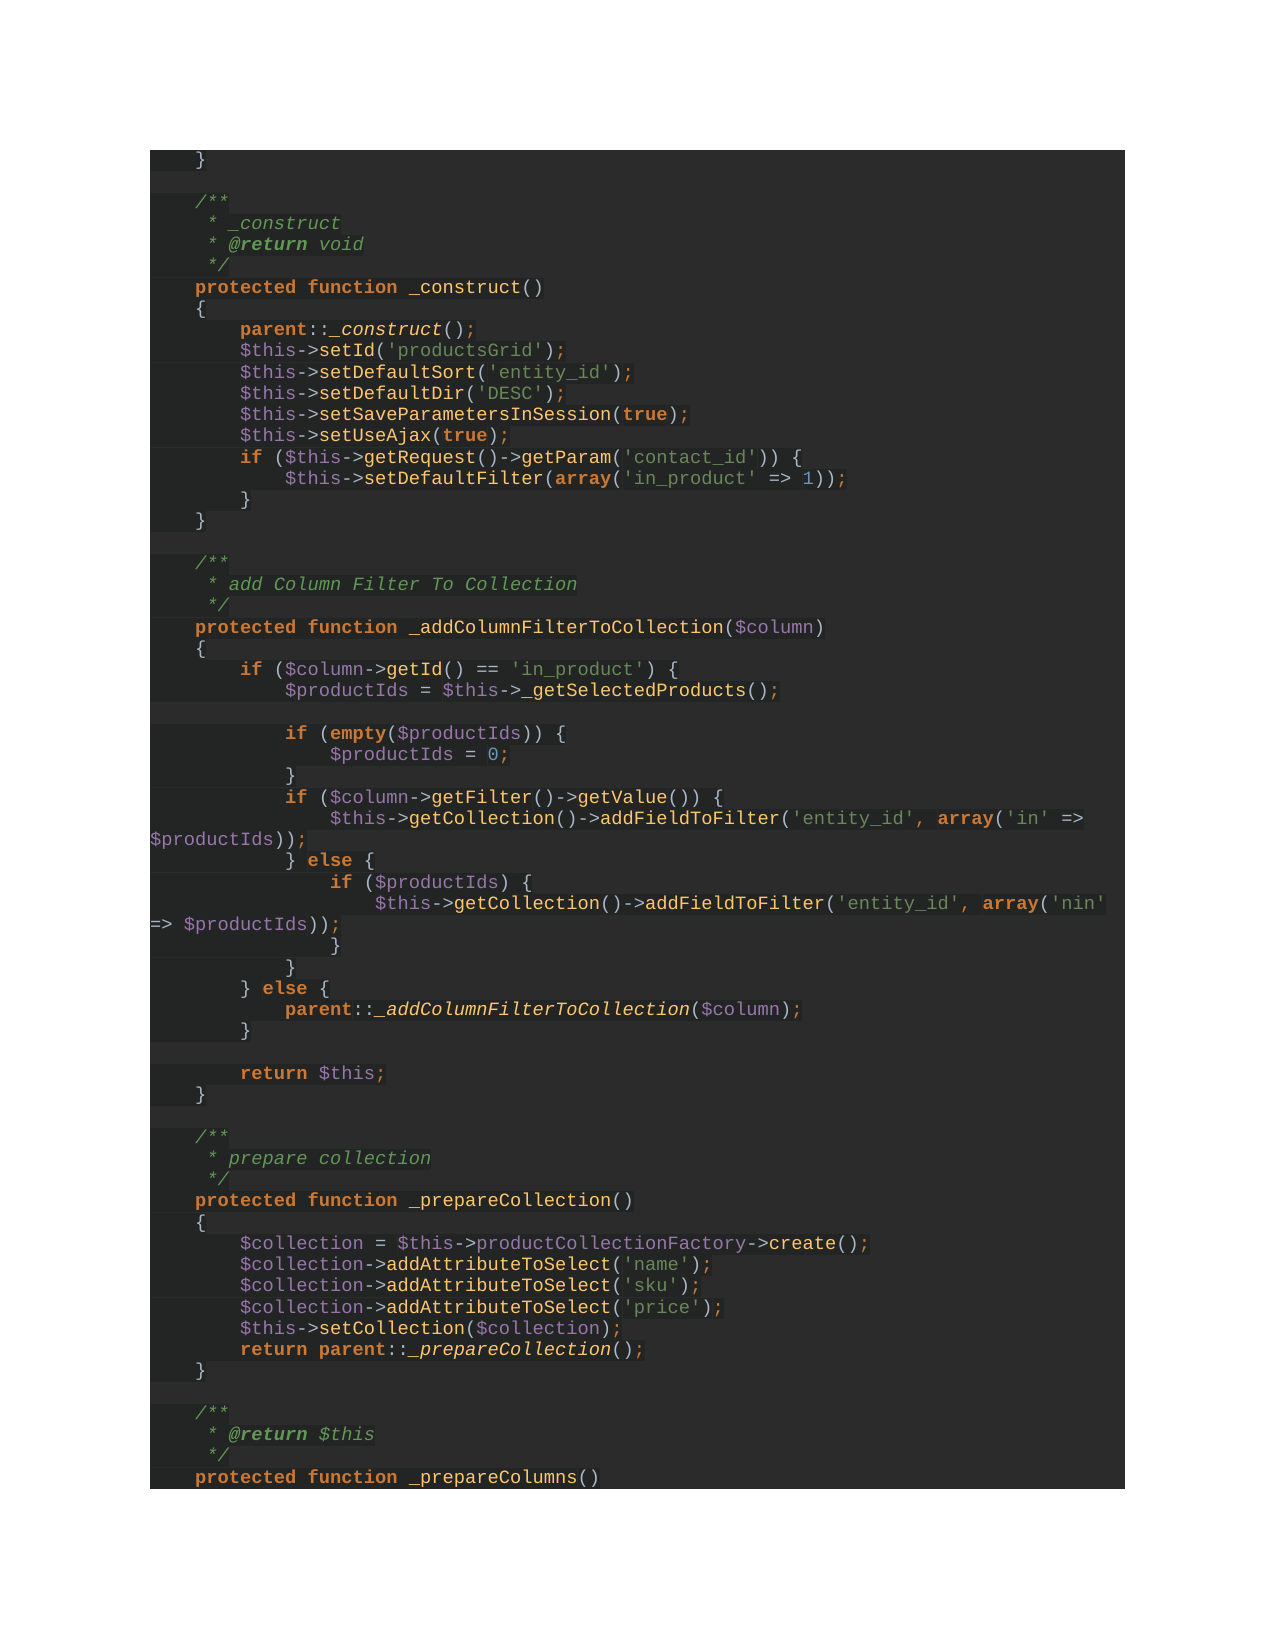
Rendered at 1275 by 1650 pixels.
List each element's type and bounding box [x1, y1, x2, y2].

text [150, 150, 1125, 1489]
